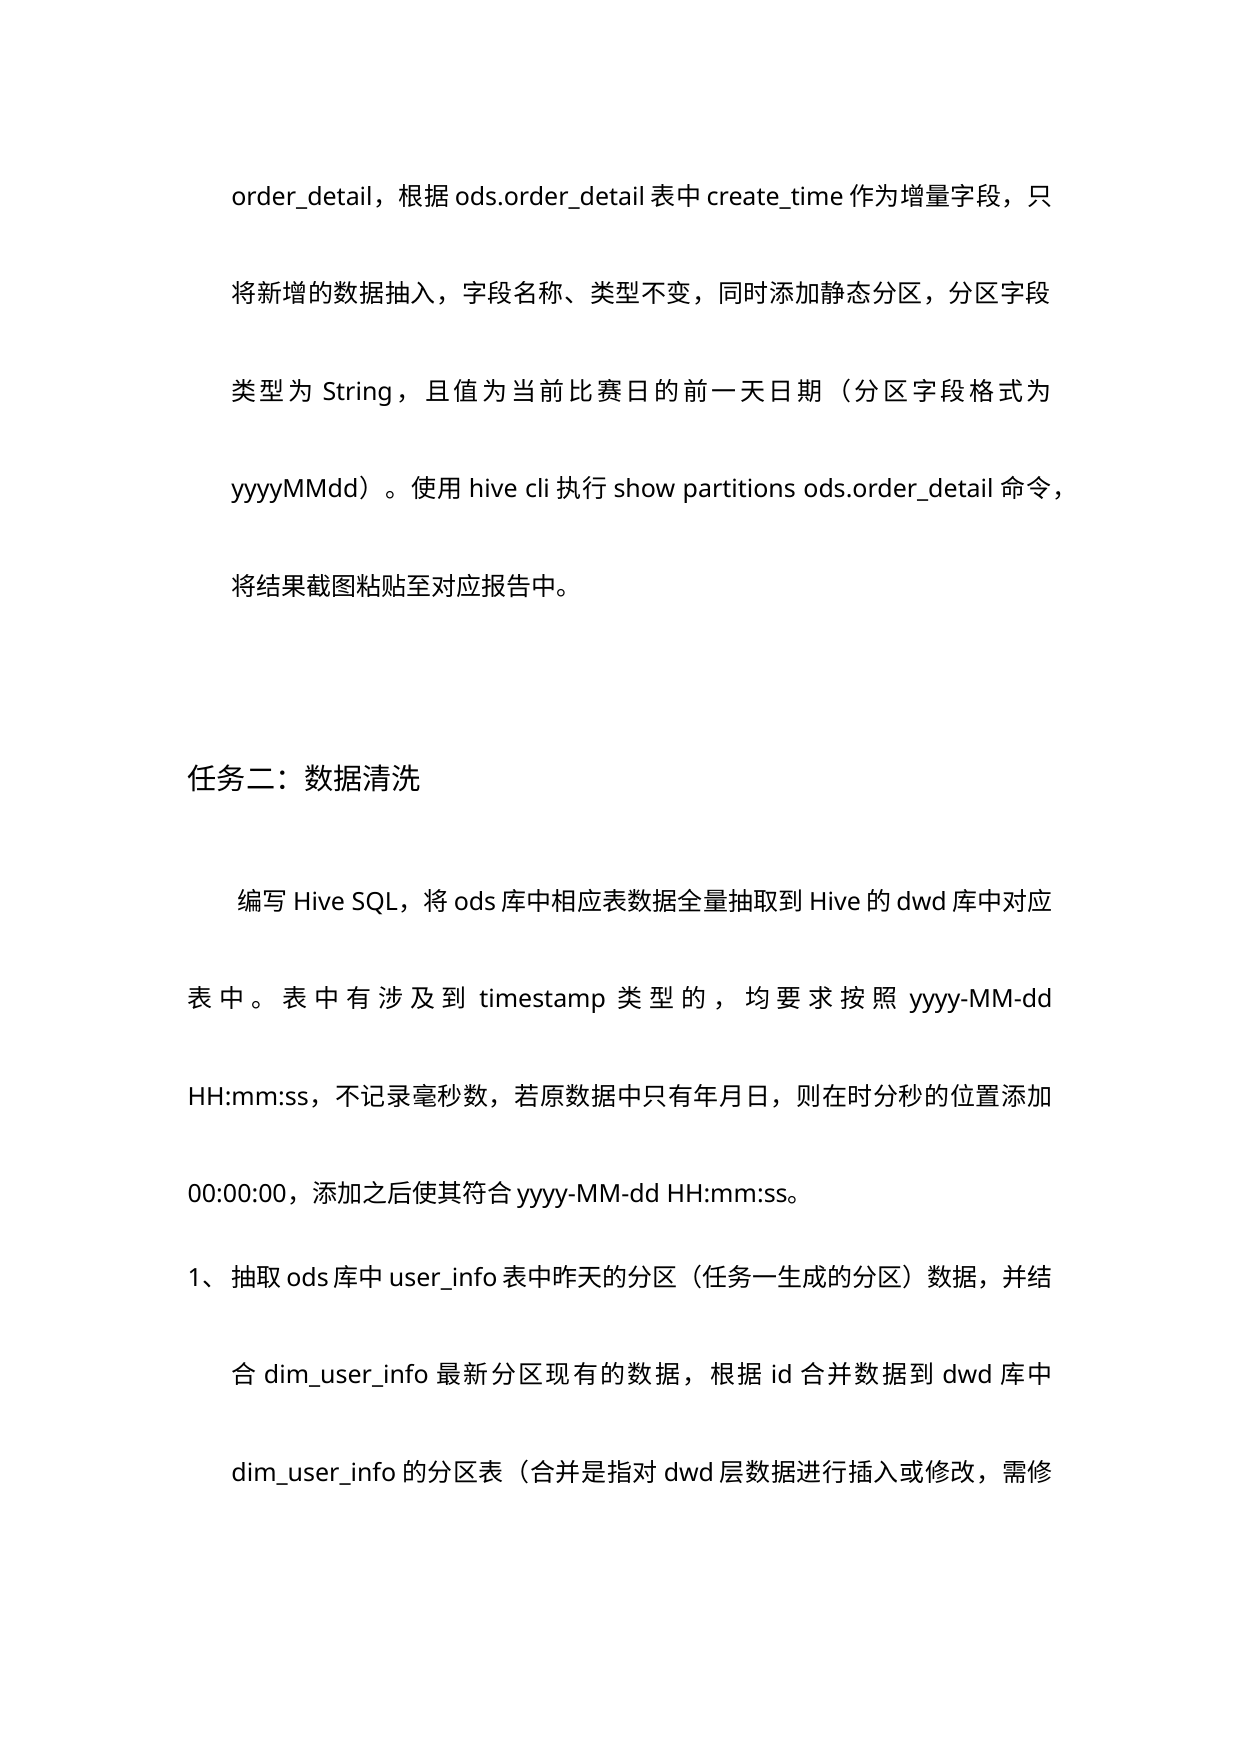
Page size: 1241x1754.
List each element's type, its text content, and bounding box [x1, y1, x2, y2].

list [187, 162, 1053, 617]
subtitle 任务二：数据清洗 [187, 744, 1053, 809]
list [187, 1243, 1053, 1503]
text 编写Hive SQL，将ods库中相应表数据全量抽取到Hive的dwd库中对应表中。表中有涉及到timestamp类型的，均要求按照yyyy-MM-dd HH:mm:ss，不记录毫秒数，若原数据中只有年月日，则在时分秒的位置添加00:00:00，添加之后使其符合yyyy-MM-dd HH:mm:ss。 [187, 867, 1053, 1224]
